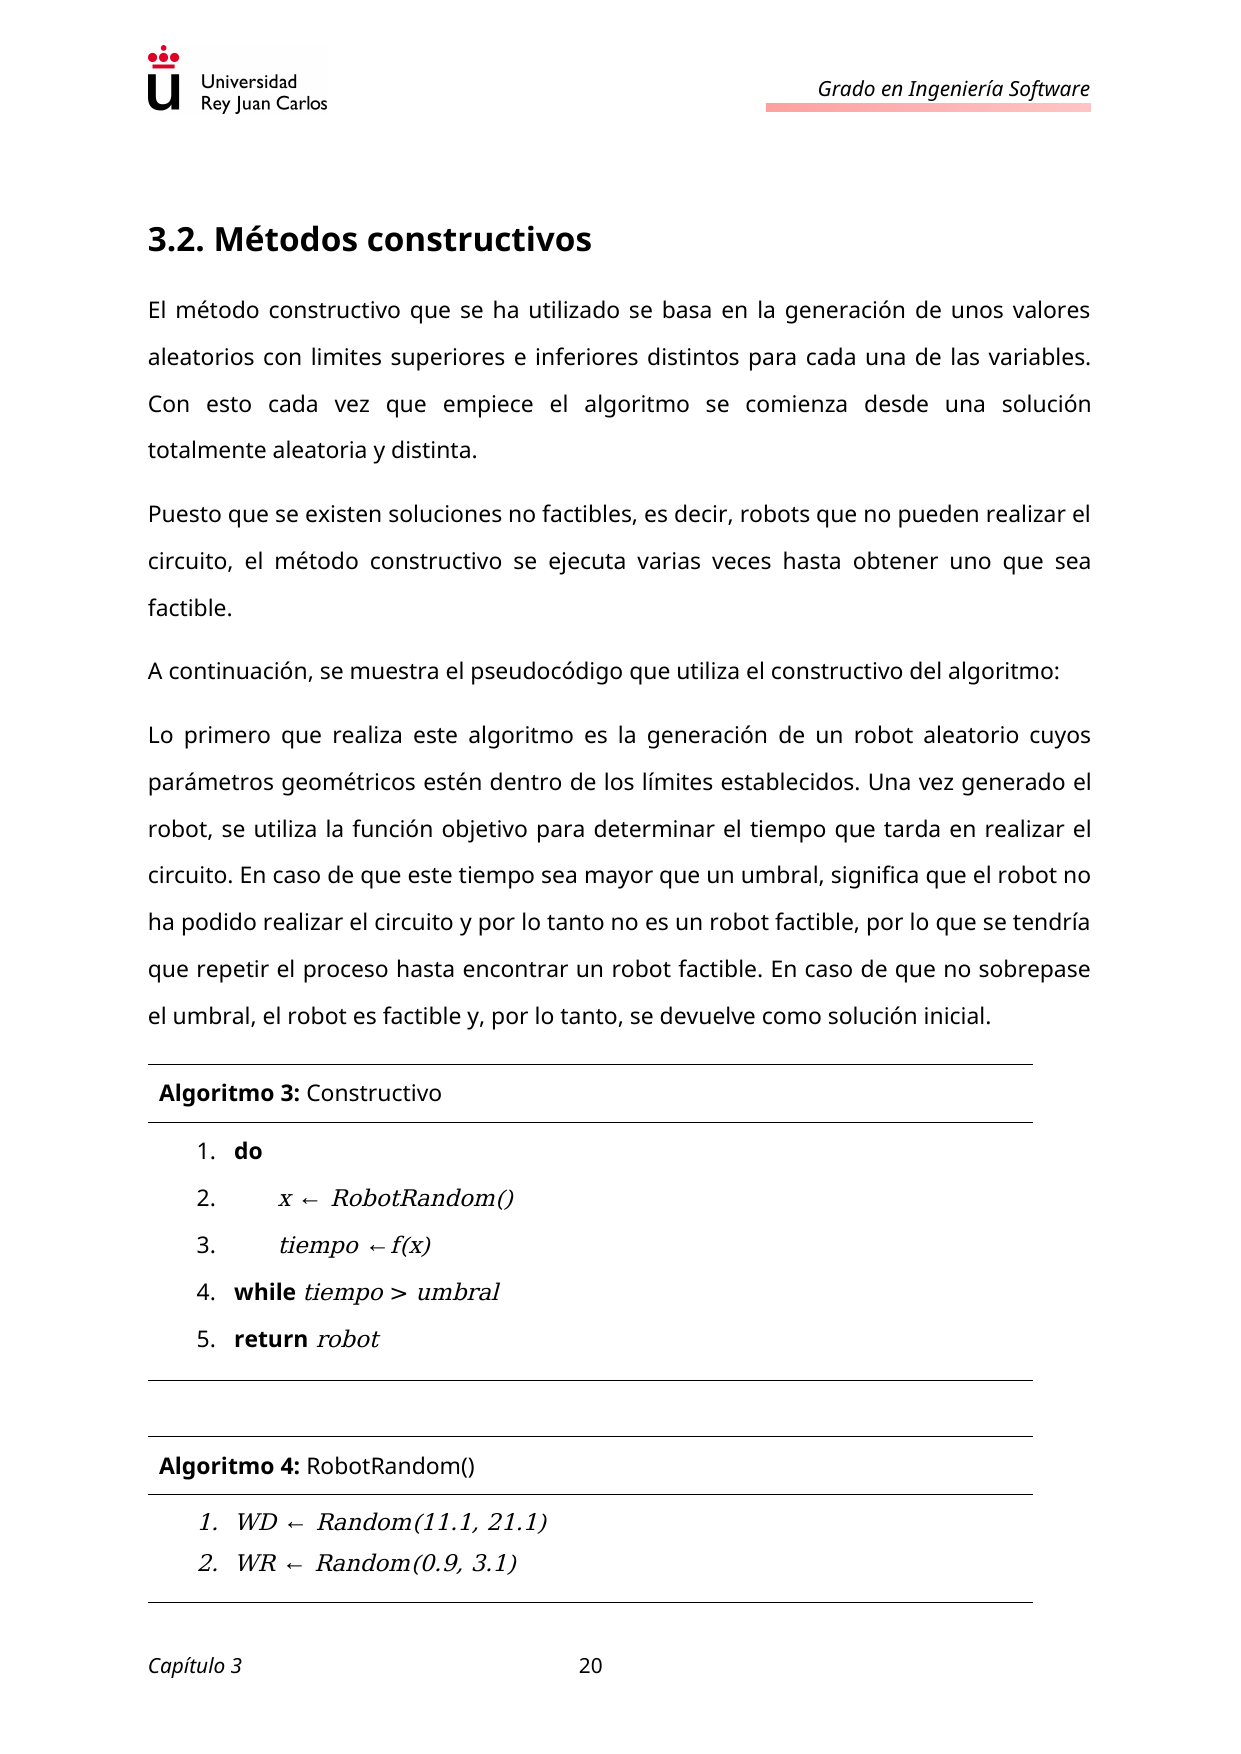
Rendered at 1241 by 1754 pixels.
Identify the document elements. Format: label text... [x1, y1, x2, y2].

text Puesto que se existen soluciones no factibles, es decir, robots que no pueden realizar el circuito, el método constructivo se ejecuta varias veces hasta obtener uno que sea factible. [148, 498, 1092, 623]
picture [148, 45, 327, 114]
table_header Algoritmo 3: Constructivo [148, 1065, 1032, 1122]
text A continuación, se muestra el pseudocódigo que utiliza el constructivo del algoritmo: [148, 655, 1092, 687]
text El método constructivo que se ha utilizado se basa en la generación de unos valores aleatorios con limites superiores e inferiores distintos para cada una de las variables. Con esto cada vez que empiece el algoritmo se comienza desde una solución totalmente aleatoria y distinta. [148, 294, 1092, 466]
table_header Algoritmo 4: RobotRandom() [148, 1437, 1032, 1494]
text Lo primero que realiza este algoritmo es la generación de un robot aleatorio cuyos parámetros geométricos estén dentro de los límites establecidos. Una vez generado el robot, se utiliza la función objetivo para determinar el tiempo que tarda en realizar el circuito. En caso de que este tiempo sea mayor que un umbral, significa que el robot no ha podido realizar el circuito y por lo tanto no es un robot factible, por lo que se tendría que repetir el proceso hasta encontrar un robot factible. En caso de que no sobrepase el umbral, el robot es factible y, por lo tanto, se devuelve como solución inicial. [148, 719, 1092, 1031]
table_cell WD Random(11.1, 21.1) WR Random(0.9, 3.1) AD Random(0, 6.1) SS Random(1.9, 4.1) return new Robot(WD, WR, AD, SS) [148, 1495, 1032, 1602]
table_cell do x RobotRandom() tiempo f(x) while tiempo > umbral return robot [148, 1123, 1032, 1379]
text 3.2. Métodos constructivos [148, 216, 1092, 261]
